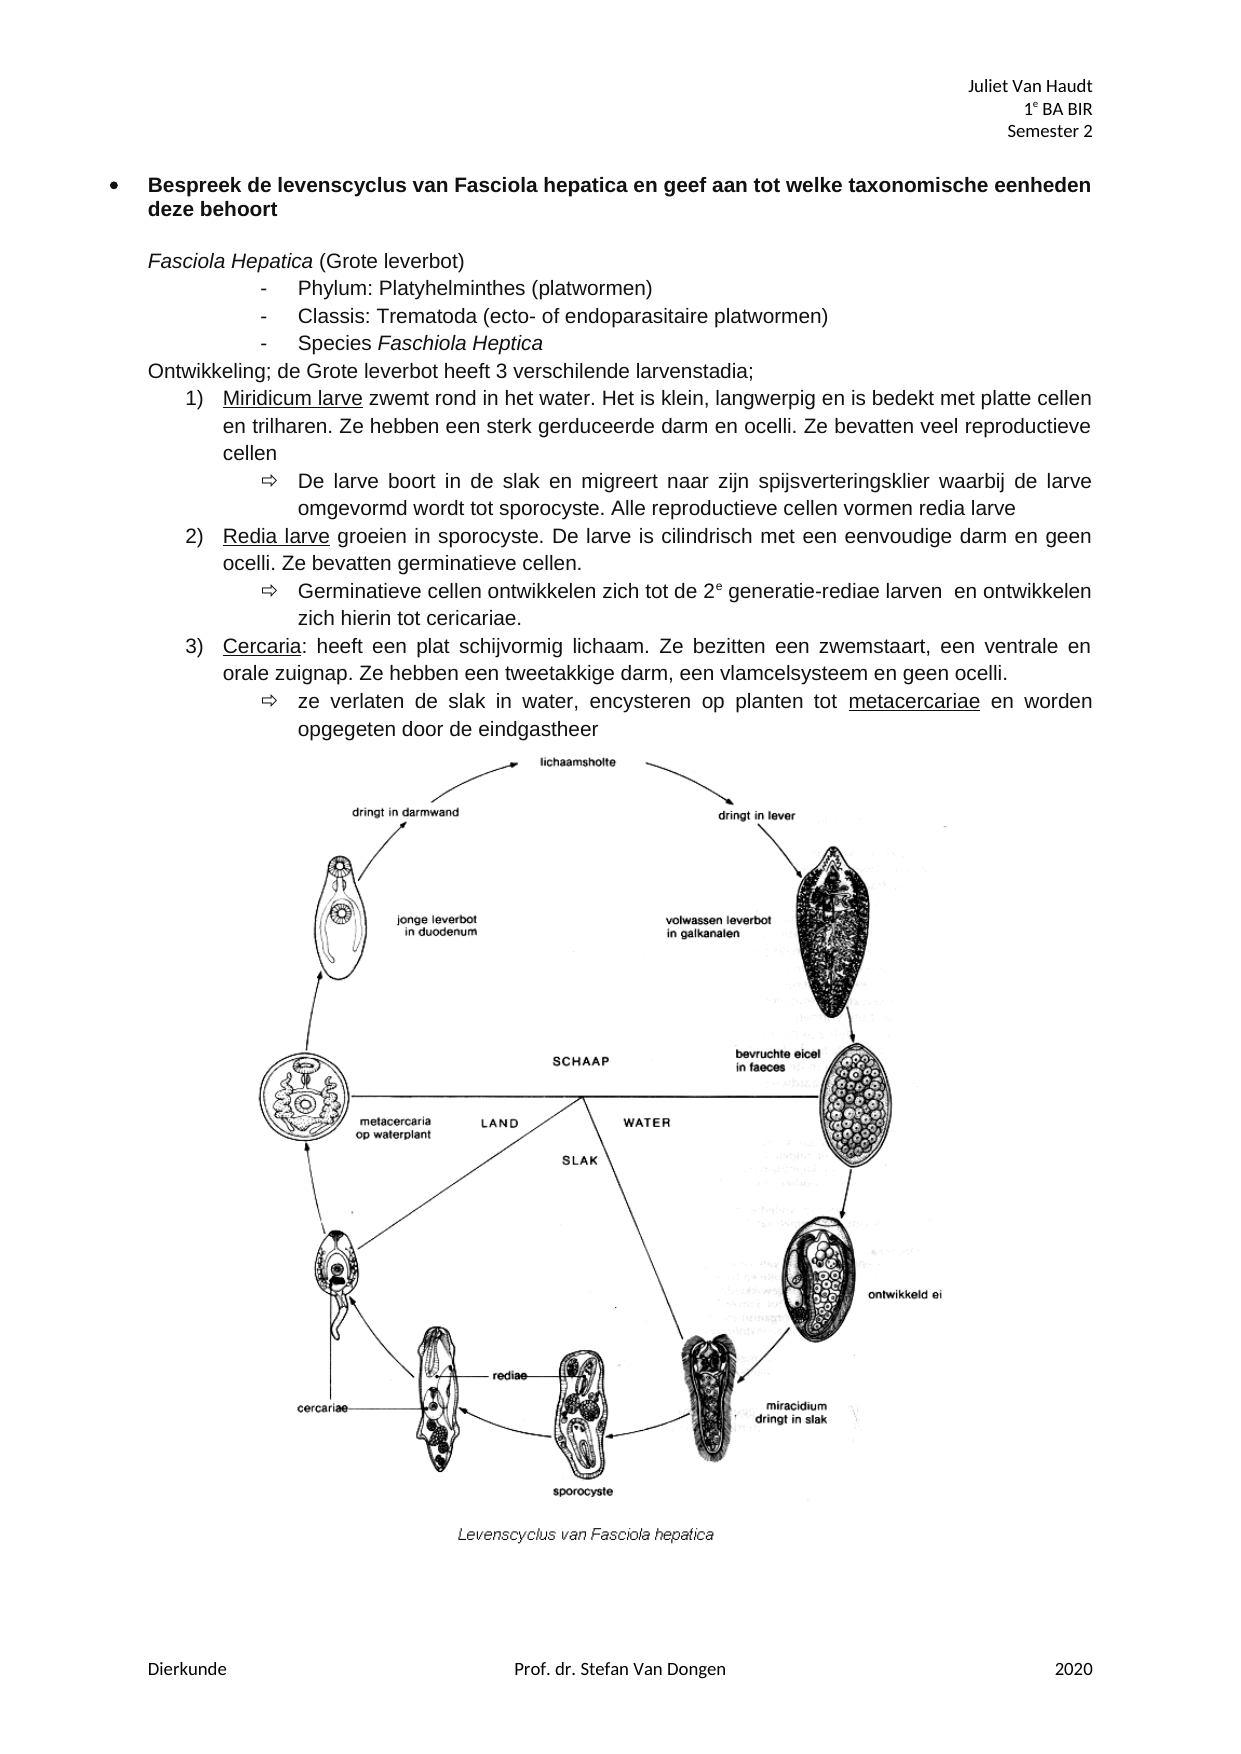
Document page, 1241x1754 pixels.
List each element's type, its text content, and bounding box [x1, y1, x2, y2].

list Bespreek de levenscyclus van Fasciola hepatica en geef aan tot welke taxonomische eenheden deze behoort [110, 173, 1093, 221]
list Cercaria: heeft een plat schijvormig lichaam. Ze bezitten een zwemstaart, een ventrale en orale zuignap. Ze hebben een tweetakkige darm, een vlamcelsysteem en geen ocelli. [185, 634, 1093, 685]
list Miridicum larve zwemt rond in het water. Het is klein, langwerpig en is bedekt met platte cellen en trilharen. Ze hebben een sterk gerduceerde darm en ocelli. Ze bevatten veel reproductieve cellen [185, 386, 1093, 465]
list Species Faschiola Heptica [260, 331, 1093, 355]
list De larve boort in de slak en migreert naar zijn spijsverteringsklier waarbij de larve omgevormd wordt tot sporocyste. Alle reproductieve cellen vormen redia larve [260, 468, 1093, 520]
picture [222, 743, 950, 1567]
list Phylum: Platyhelminthes (platwormen) [260, 276, 1093, 300]
text Ontwikkeling; de Grote leverbot heeft 3 verschilende larvenstadia; [148, 358, 1093, 382]
list Redia larve groeien in sporocyste. De larve is cilindrisch met een eenvoudige darm en geen ocelli. Ze bevatten germinatieve cellen. [185, 524, 1093, 575]
list Classis: Trematoda (ecto- of endoparasitaire platwormen) [260, 303, 1093, 327]
text Fasciola Hepatica (Grote leverbot) [148, 248, 1093, 272]
list ze verlaten de slak in water, encysteren op planten tot metacercariae en worden opgegeten door de eindgastheer [260, 689, 1093, 740]
list Germinatieve cellen ontwikkelen zich tot de 2e generatie-rediae larven en ontwikkelen zich hierin tot cericariae. [260, 579, 1093, 630]
